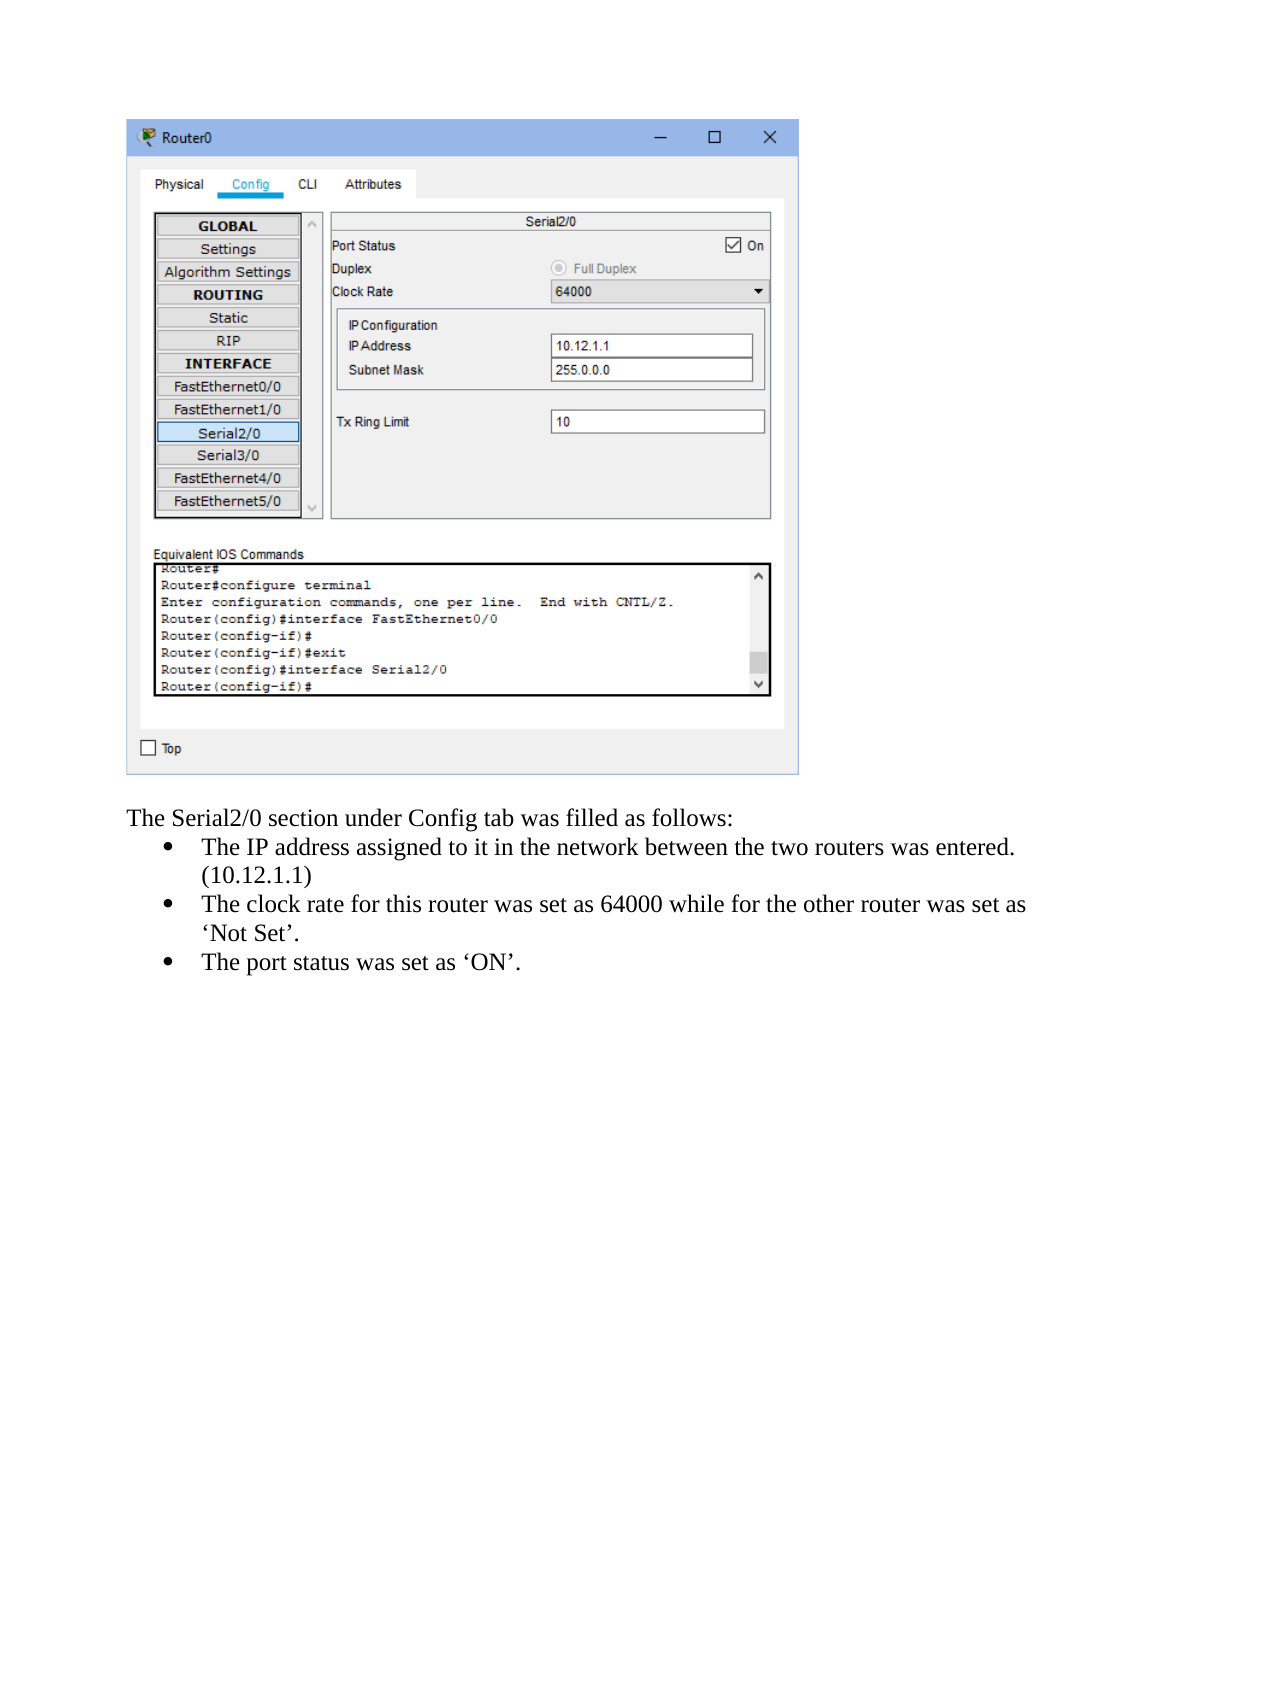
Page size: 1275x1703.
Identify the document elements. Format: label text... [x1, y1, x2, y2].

list The clock rate for this router was set as 64000 while for the other router was set as ‘Not Set’. [164, 889, 1041, 947]
text The Serial2/0 section under Config tab was filled as follows: [126, 803, 1041, 832]
picture [126, 119, 799, 775]
list The IP address assigned to it in the network between the two routers was entered. (10.12.1.1) [164, 832, 1041, 889]
list The port status was set as ‘ON’. [164, 947, 1041, 975]
